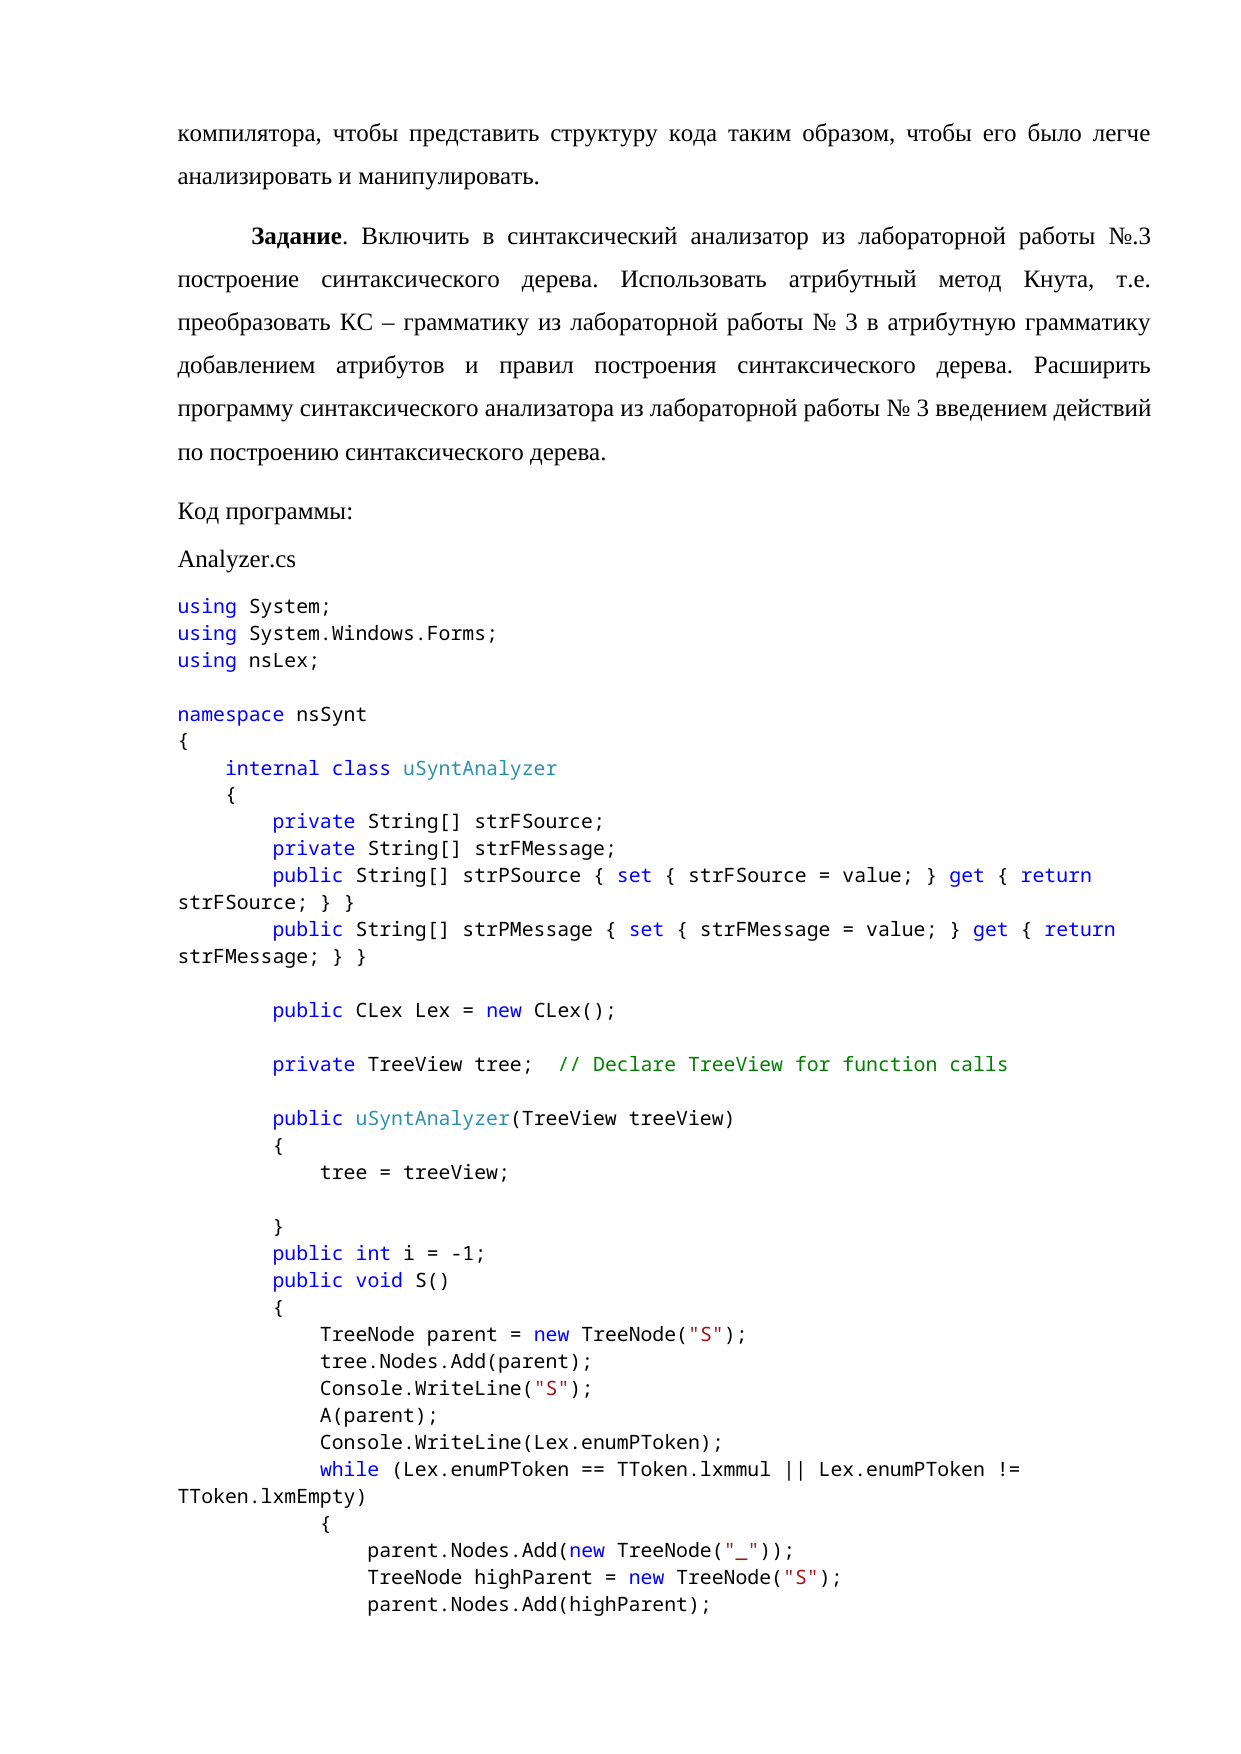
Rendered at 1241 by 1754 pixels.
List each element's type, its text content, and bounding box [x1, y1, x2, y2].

text TreeNode parent = new TreeNode("S"); [177, 1320, 1152, 1347]
text { [177, 1509, 1152, 1536]
text tree.Nodes.Add(parent); [177, 1347, 1152, 1374]
text parent.Nodes.Add(highParent); [177, 1590, 1152, 1617]
text internal class uSyntAnalyzer [177, 754, 1152, 781]
text tree = treeView; [177, 1158, 1152, 1185]
text using System; [177, 592, 1152, 619]
text public CLex Lex = new CLex(); [177, 997, 1152, 1023]
text namespace nsSynt [177, 700, 1152, 727]
text private TreeView tree; // Declare TreeView for function calls [177, 1051, 1152, 1077]
text public uSyntAnalyzer(TreeView treeView) [177, 1104, 1152, 1131]
text Console.WriteLine(Lex.enumPToken); [177, 1428, 1152, 1455]
text Analyzer.cs [177, 544, 1152, 573]
text parent.Nodes.Add(new TreeNode("_")); [177, 1536, 1152, 1563]
text Задание. Включить в синтаксический анализатор из лабораторной работы №.3 построение синтаксического дерева. Использовать атрибутный метод Кнута, т.е. преобразовать КС – грамматику из лабораторной работы № 3 в атрибутную грамматику добавлением атрибутов и правил построения синтаксического дерева. Расширить программу синтаксического анализатора из лабораторной работы № 3 введением действий по построению синтаксического дерева. [177, 221, 1152, 465]
text Код программы: [177, 496, 1152, 525]
text Console.WriteLine("S"); [177, 1374, 1152, 1401]
text { [177, 727, 1152, 754]
text using System.Windows.Forms; [177, 619, 1152, 646]
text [177, 118, 1152, 190]
text A(parent); [177, 1401, 1152, 1428]
text using nsLex; [177, 646, 1152, 673]
text while (Lex.enumPToken == TToken.lxmmul || Lex.enumPToken != TToken.lxmEmpty) [177, 1455, 1152, 1509]
text { [177, 1293, 1152, 1320]
text public String[] strPSource { set { strFSource = value; } get { return strFSource; } } [177, 862, 1152, 916]
text public int i = -1; [177, 1239, 1152, 1266]
text public String[] strPMessage { set { strFMessage = value; } get { return strFMessage; } } [177, 916, 1152, 969]
text } [177, 1212, 1152, 1239]
text { [177, 781, 1152, 808]
text private String[] strFSource; [177, 808, 1152, 835]
text private String[] strFMessage; [177, 835, 1152, 862]
text { [177, 1131, 1152, 1158]
text public void S() [177, 1266, 1152, 1293]
text TreeNode highParent = new TreeNode("S"); [177, 1563, 1152, 1590]
